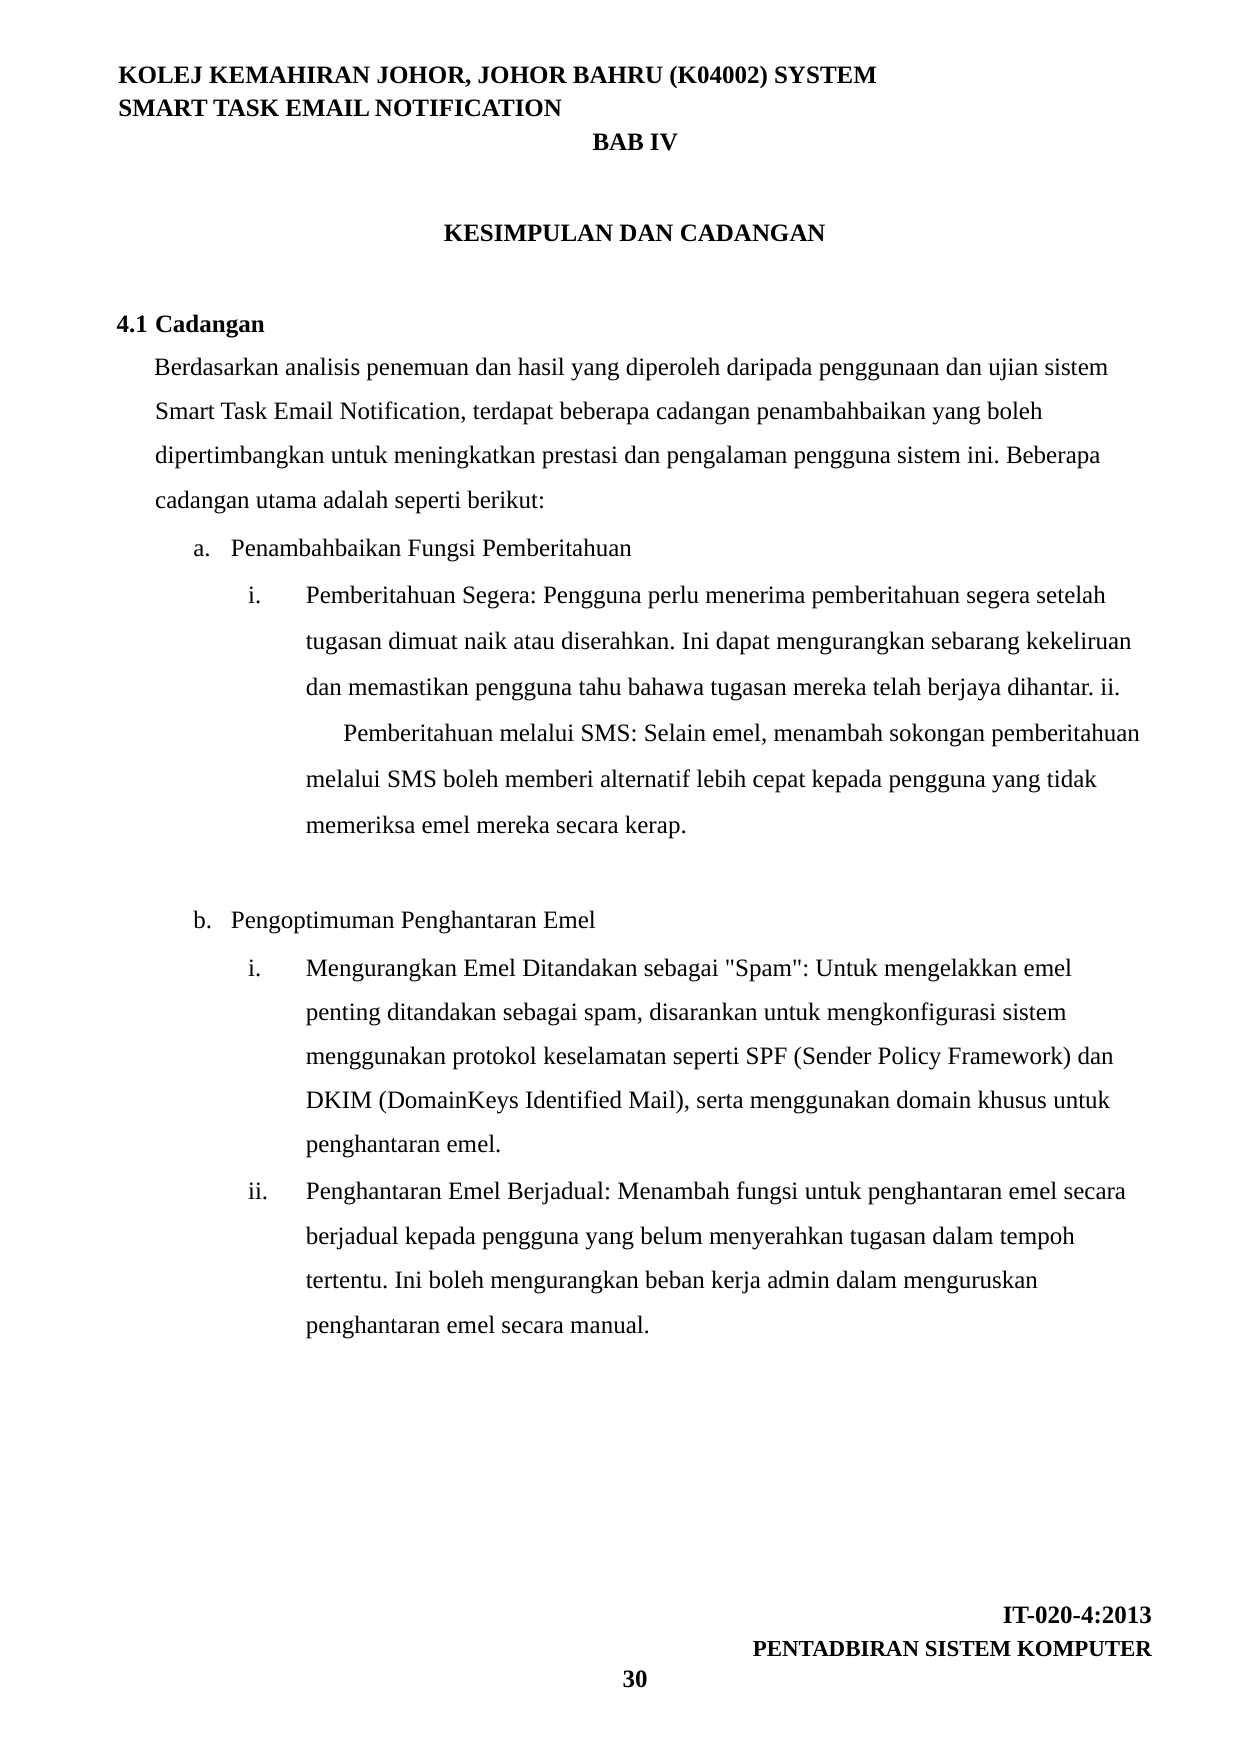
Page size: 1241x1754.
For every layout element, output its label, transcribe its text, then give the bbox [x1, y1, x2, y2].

subtitle KESIMPULAN DAN CADANGAN [139, 218, 1130, 247]
text Berdasarkan analisis penemuan dan hasil yang diperoleh daripada penggunaan dan ujian sistem Smart Task Email Notification, terdapat beberapa cadangan penambahbaikan yang boleh dipertimbangkan untuk meningkatkan prestasi dan pengalaman pengguna sistem ini. Beberapa cadangan utama adalah seperti berikut: [154, 352, 1152, 513]
list Pemberitahuan Segera: Pengguna perlu menerima pemberitahuan segera setelah tugasan dimuat naik atau diserahkan. Ini dapat mengurangkan sebarang kekeliruan dan memastikan pengguna tahu bahawa tugasan mereka telah berjaya dihantar. ii. Pemberitahuan melalui SMS: Selain emel, menambah sokongan pemberitahuan melalui SMS boleh memberi alternatif lebih cepat kepada pengguna yang tidak memeriksa emel mereka secara kerap. [248, 581, 1152, 839]
list Pengoptimuman Penghantaran Emel [193, 905, 1152, 934]
text BAB IV [139, 127, 1131, 156]
list Penambahbaikan Fungsi Pemberitahuan [193, 533, 1152, 561]
subtitle 4.1 Cadangan [116, 309, 1152, 338]
list Penghantaran Emel Berjadual: Menambah fungsi untuk penghantaran emel secara berjadual kepada pengguna yang belum menyerahkan tugasan dalam tempoh tertentu. Ini boleh mengurangkan beban kerja admin dalam menguruskan penghantaran emel secara manual. [248, 1176, 1152, 1339]
list Mengurangkan Emel Ditandakan sebagai "Spam": Untuk mengelakkan emel penting ditandakan sebagai spam, disarankan untuk mengkonfigurasi sistem menggunakan protokol keselamatan seperti SPF (Sender Policy Framework) dan DKIM (DomainKeys Identified Mail), serta menggunakan domain khusus untuk penghantaran emel. [248, 953, 1152, 1157]
